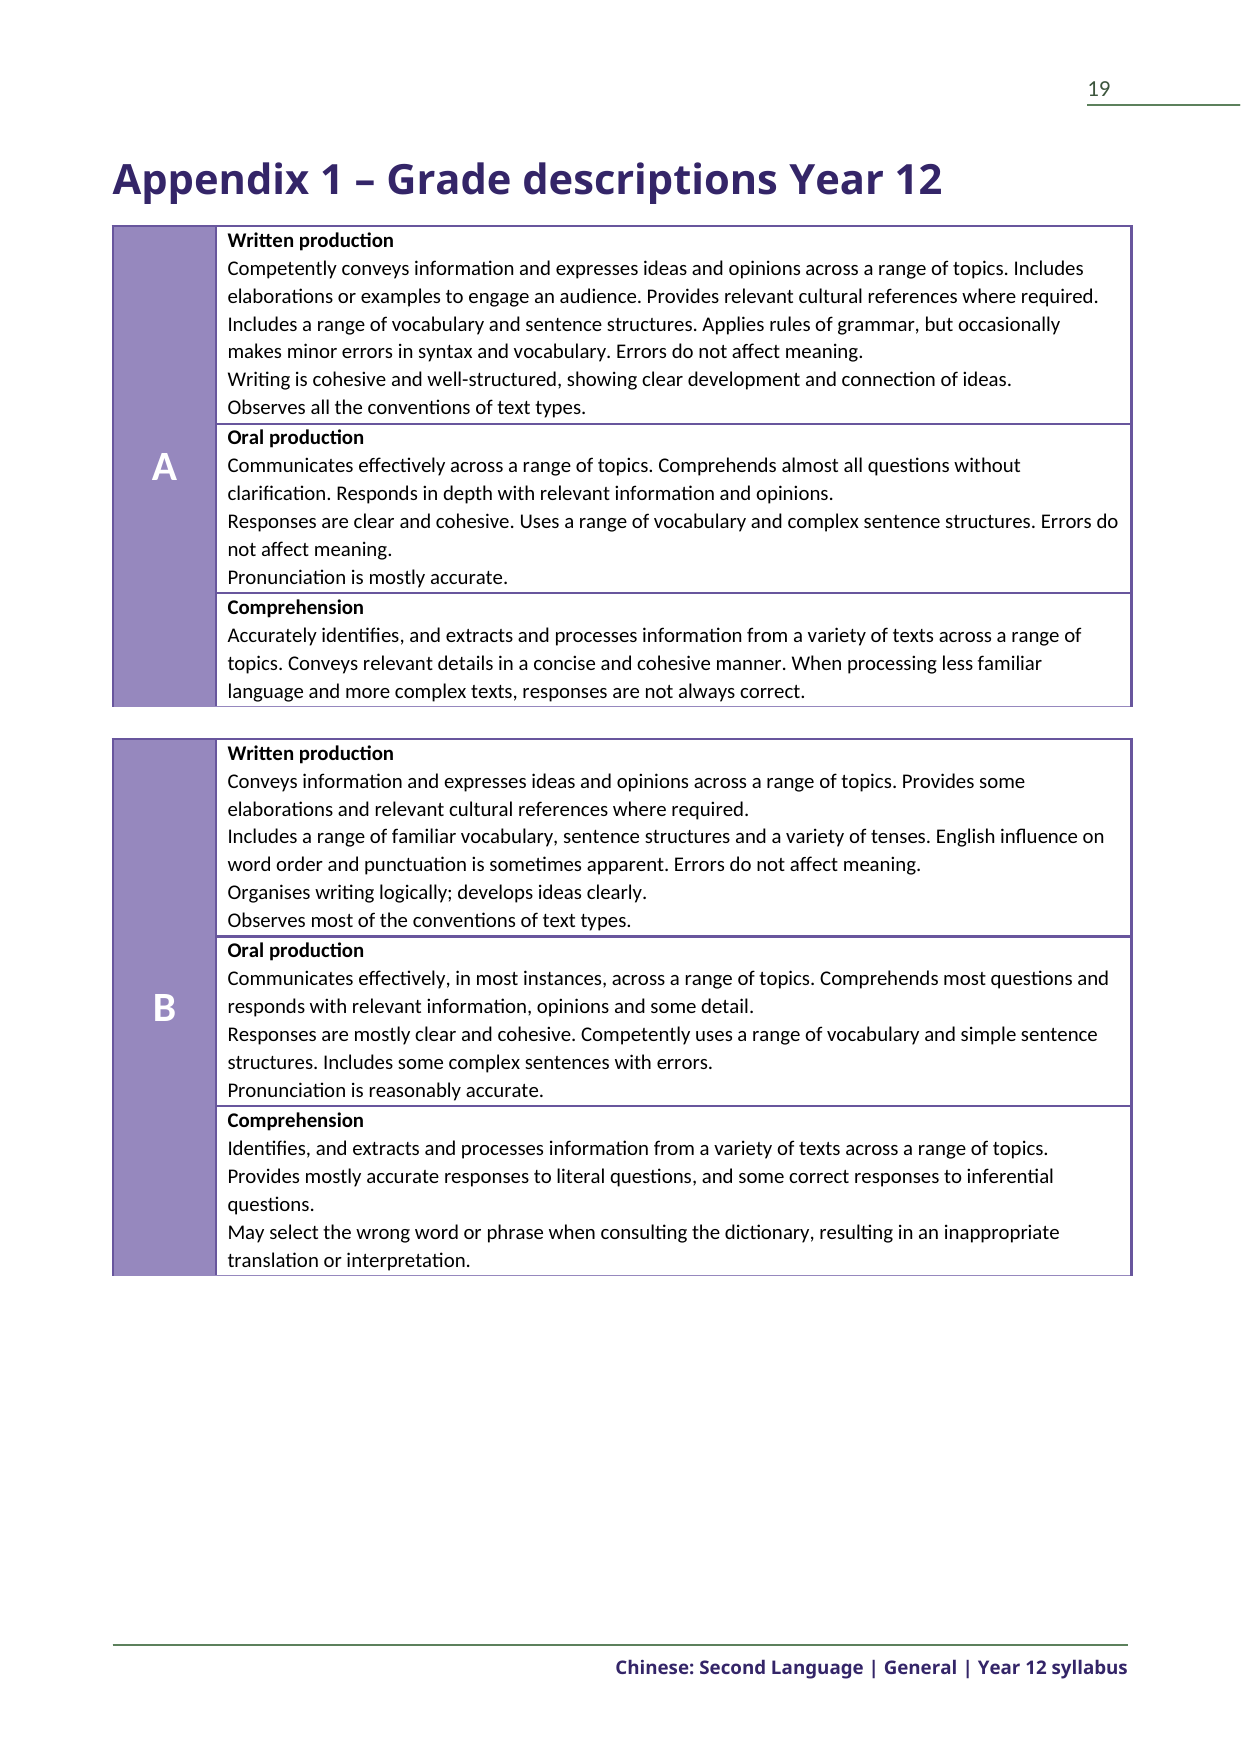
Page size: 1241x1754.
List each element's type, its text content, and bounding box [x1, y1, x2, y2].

table_cell Comprehension Accurately identifies, and extracts and processes information from a variety of texts across a range of topics. Conveys relevant details in a concise and cohesive manner. When processing less familiar language and more complex texts, responses are not always correct. [217, 594, 1130, 706]
table_header B [114, 740, 215, 1275]
table_header Written production Competently conveys information and expresses ideas and opinions across a range of topics. Includes elaborations or examples to engage an audience. Provides relevant cultural references where required. Includes a range of vocabulary and sentence structures. Applies rules of grammar, but occasionally makes minor errors in syntax and vocabulary. Errors do not affect meaning. Writing is cohesive and well-structured, showing clear development and connection of ideas. Observes all the conventions of text types. [217, 227, 1130, 422]
table_header Written production Conveys information and expresses ideas and opinions across a range of topics. Provides some elaborations and relevant cultural references where required. Includes a range of familiar vocabulary, sentence structures and a variety of tenses. English influence on word order and punctuation is sometimes apparent. Errors do not affect meaning. Organises writing logically; develops ideas clearly. Observes most of the conventions of text types. [217, 740, 1130, 935]
table_cell Oral production Communicates effectively across a range of topics. Comprehends almost all questions without clarification. Responds in depth with relevant information and opinions. Responses are clear and cohesive. Uses a range of vocabulary and complex sentence structures. Errors do not affect meaning. Pronunciation is mostly accurate. [217, 425, 1130, 592]
table_header A [114, 227, 215, 706]
table_cell Oral production Communicates effectively, in most instances, across a range of topics. Comprehends most questions and responds with relevant information, opinions and some detail. Responses are mostly clear and cohesive. Competently uses a range of vocabulary and simple sentence structures. Includes some complex sentences with errors. Pronunciation is reasonably accurate. [217, 938, 1130, 1105]
table_cell Comprehension Identifies, and extracts and processes information from a variety of texts across a range of topics. Provides mostly accurate responses to literal questions, and some correct responses to inferential questions. May select the wrong word or phrase when consulting the dictionary, resulting in an inappropriate translation or interpretation. [217, 1107, 1130, 1275]
subtitle Appendix 1 – Grade descriptions Year 12 [112, 150, 1128, 207]
